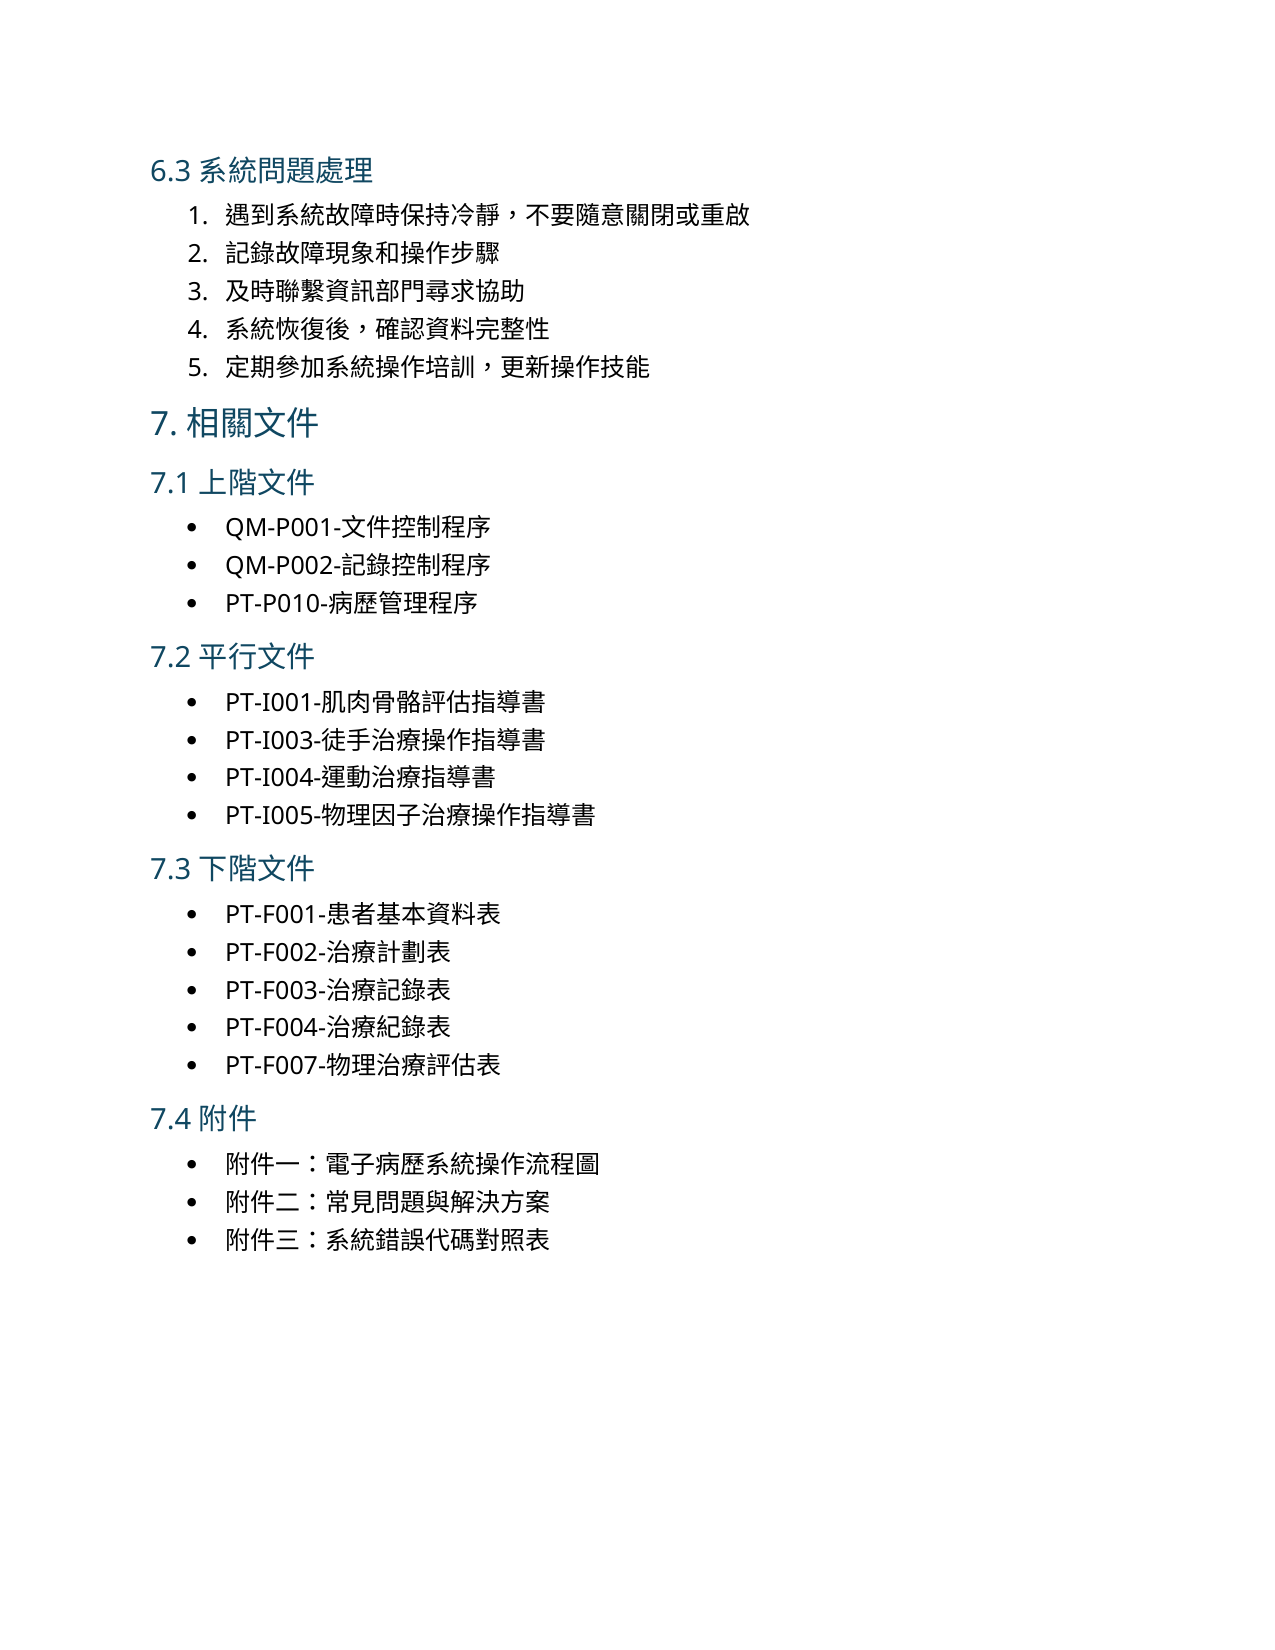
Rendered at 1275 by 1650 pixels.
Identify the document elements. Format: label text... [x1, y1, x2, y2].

list PT-P010-病歷管理程序 [187, 586, 1125, 620]
list 記錄故障現象和操作步驟 [187, 236, 1125, 270]
list PT-I004-運動治療指導書 [187, 760, 1125, 794]
list 定期參加系統操作培訓，更新操作技能 [187, 349, 1125, 383]
list 遇到系統故障時保持冷靜，不要隨意關閉或重啟 [187, 198, 1125, 232]
subtitle 6.3 系統問題處理 [150, 150, 1125, 190]
subtitle 7.2 平行文件 [150, 636, 1125, 676]
list PT-F003-治療記錄表 [187, 972, 1125, 1006]
list PT-I003-徒手治療操作指導書 [187, 722, 1125, 756]
list PT-F002-治療計劃表 [187, 934, 1125, 968]
subtitle 7. 相關文件 [150, 400, 1125, 445]
list 及時聯繫資訊部門尋求協助 [187, 274, 1125, 308]
list 附件二：常見問題與解決方案 [187, 1184, 1125, 1218]
list 系統恢復後，確認資料完整性 [187, 311, 1125, 346]
subtitle 7.4 附件 [150, 1099, 1125, 1138]
list PT-I005-物理因子治療操作指導書 [187, 798, 1125, 832]
subtitle 7.1 上階文件 [150, 462, 1125, 502]
list PT-F004-治療紀錄表 [187, 1010, 1125, 1044]
subtitle 7.3 下階文件 [150, 849, 1125, 888]
list 附件一：電子病歷系統操作流程圖 [187, 1147, 1125, 1181]
list QM-P001-文件控制程序 [187, 510, 1125, 544]
list PT-F001-患者基本資料表 [187, 897, 1125, 931]
list PT-I001-肌肉骨骼評估指導書 [187, 684, 1125, 718]
list 附件三：系統錯誤代碼對照表 [187, 1222, 1125, 1256]
list QM-P002-記錄控制程序 [187, 548, 1125, 582]
list PT-F007-物理治療評估表 [187, 1048, 1125, 1082]
